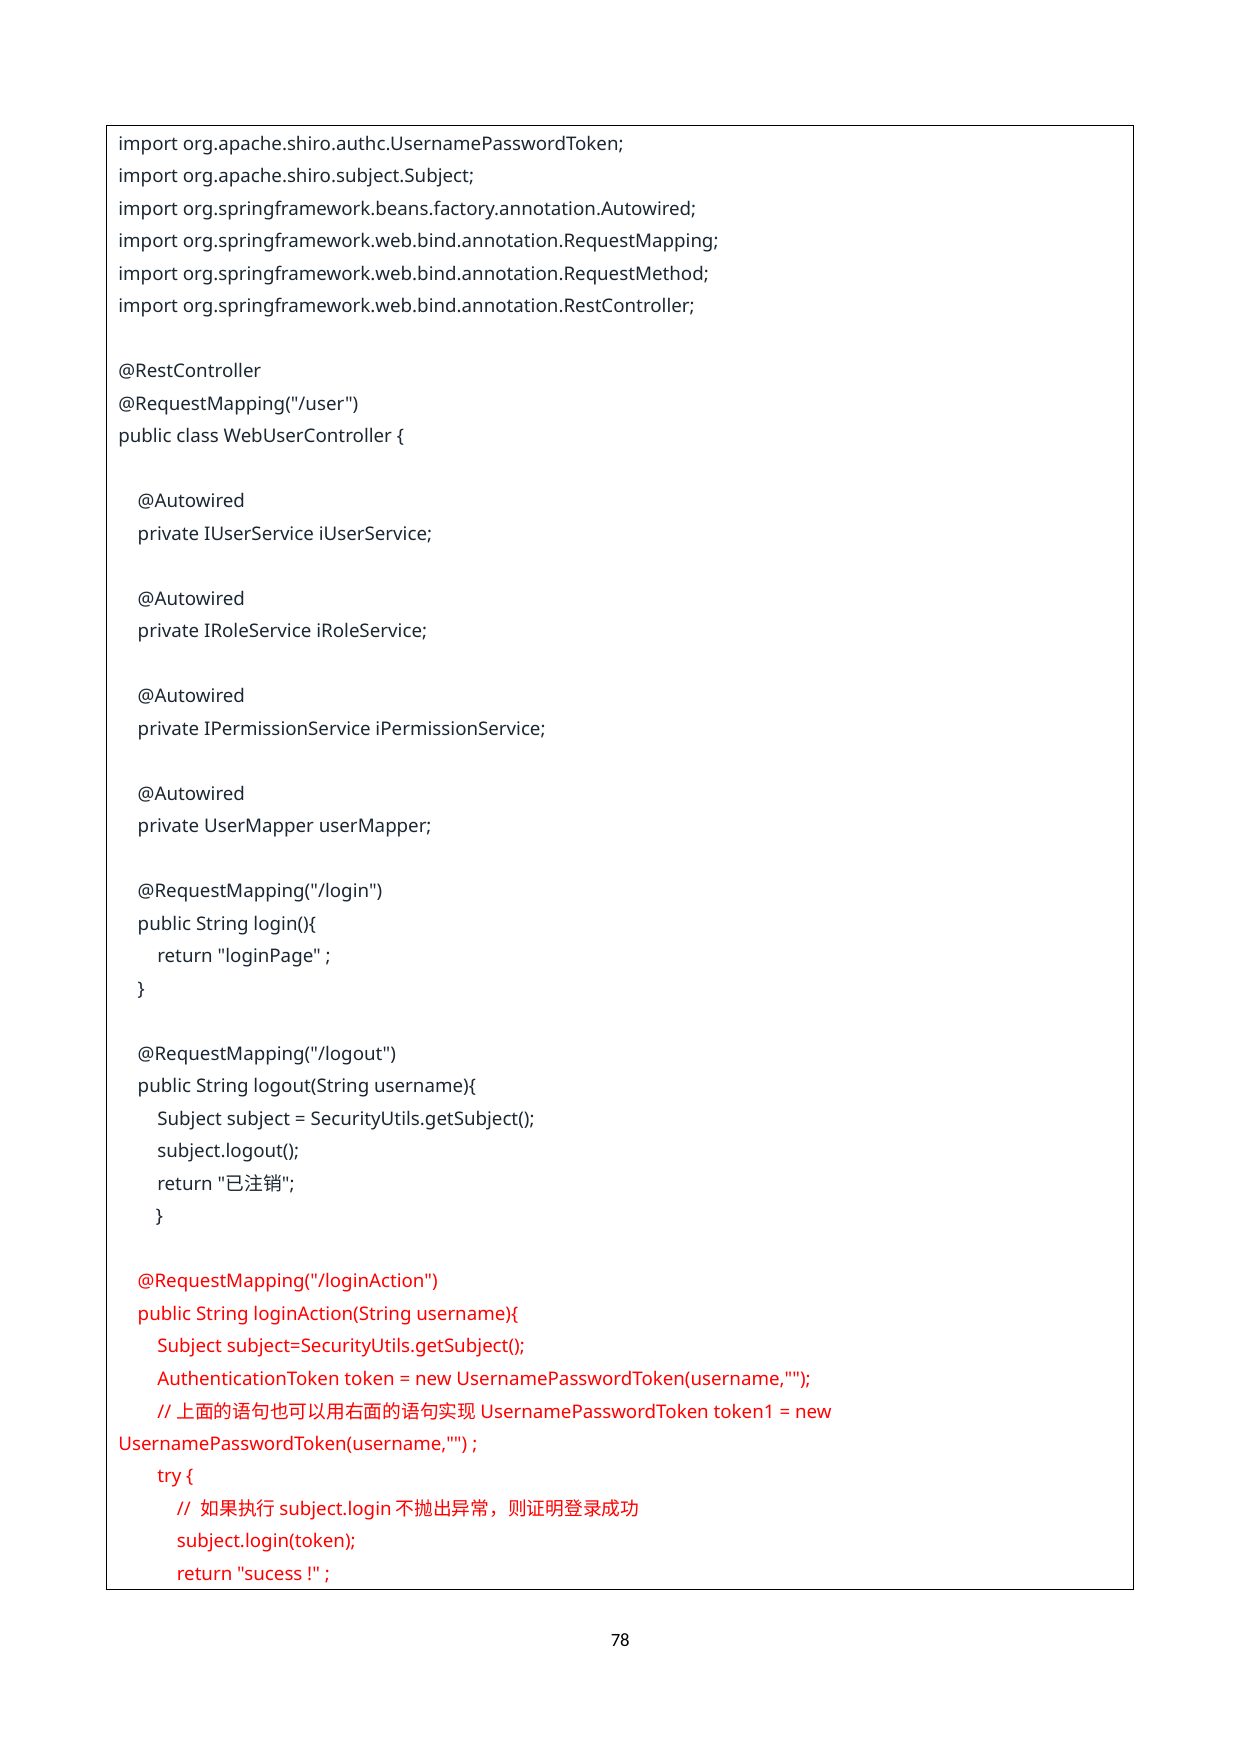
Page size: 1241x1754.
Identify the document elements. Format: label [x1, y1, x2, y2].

table_header [107, 126, 1133, 1589]
